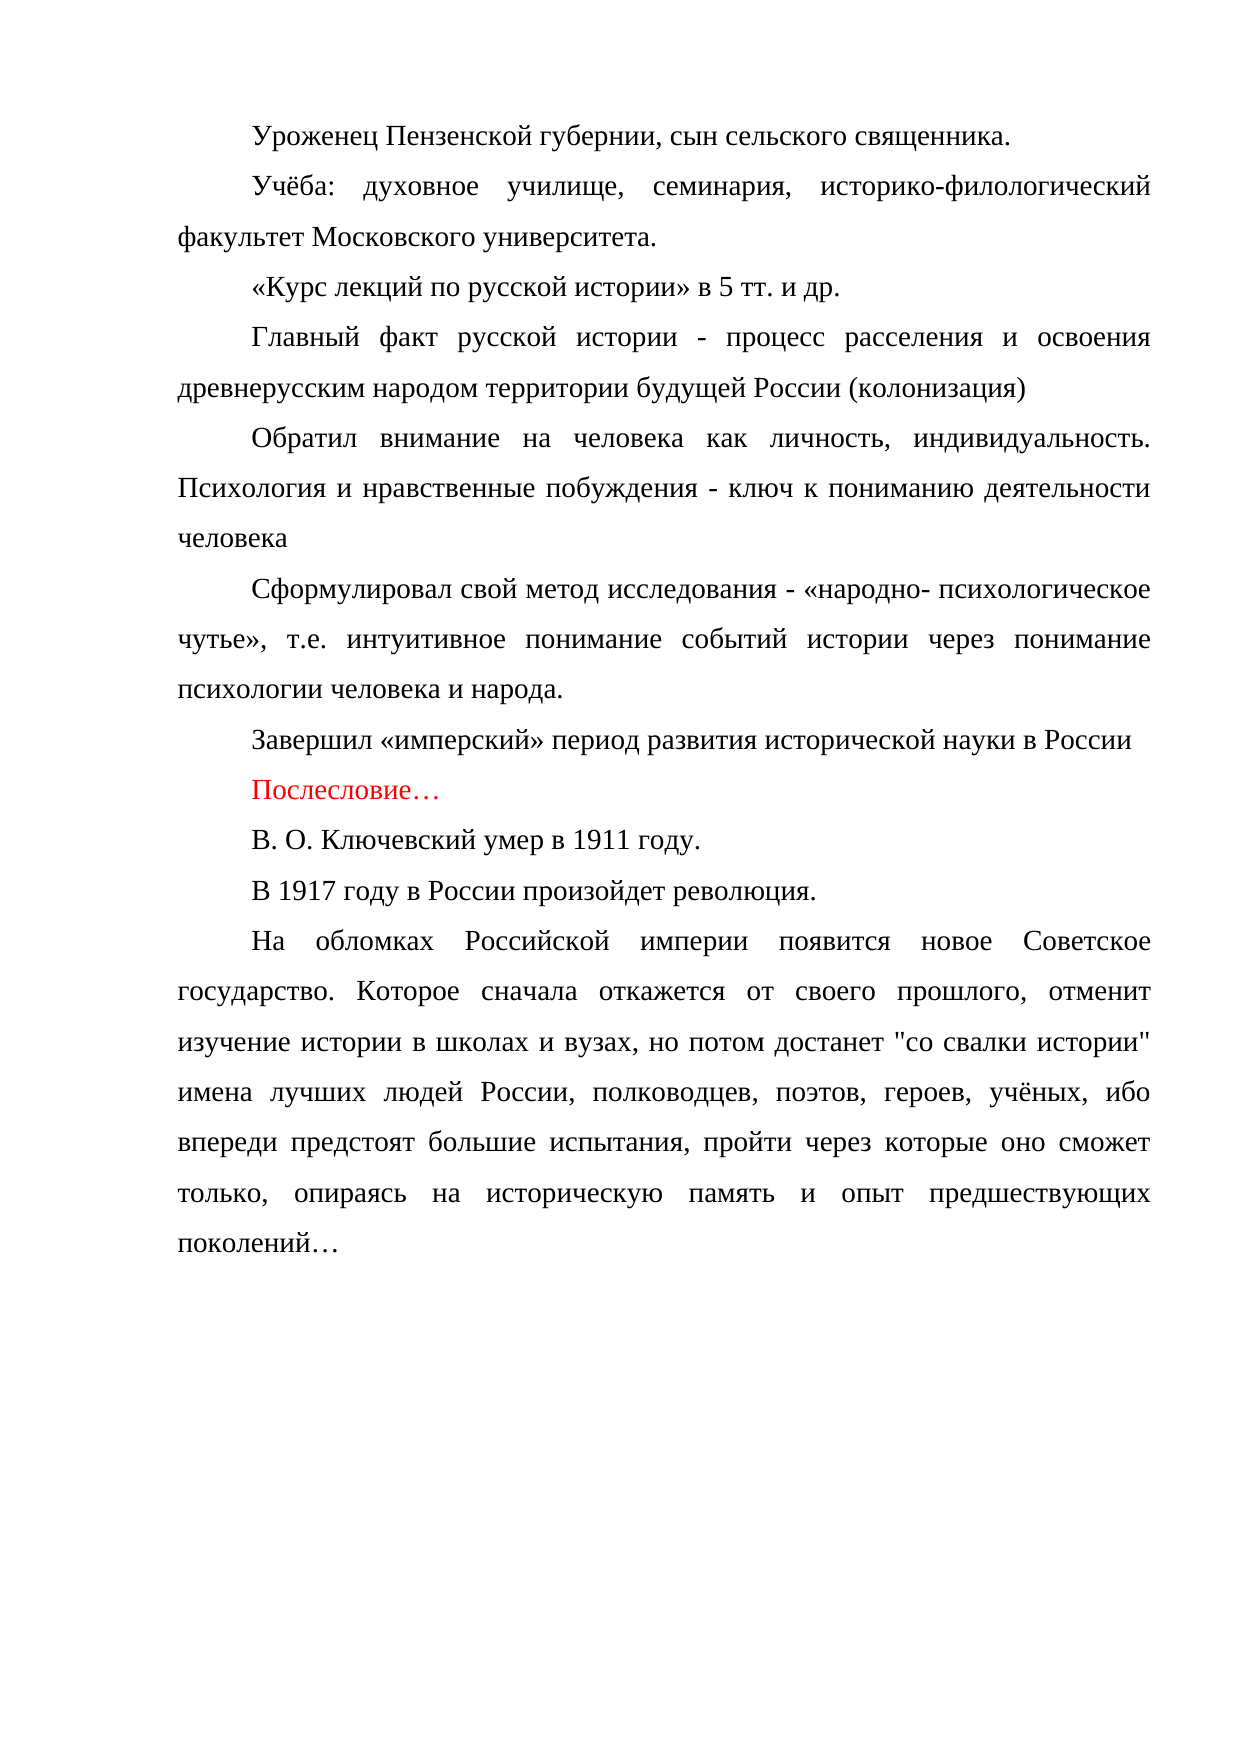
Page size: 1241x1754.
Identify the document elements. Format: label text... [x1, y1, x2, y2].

text B. О. Ключевский умер в 1911 году. [177, 822, 1152, 856]
text Главный факт русской истории - процесс расселения и освоения древнерусским народом территории будущей России (колонизация) [177, 319, 1152, 403]
text «Курс лекций по русской истории» в 5 тт. и др. [177, 269, 1152, 303]
text Обратил внимание на человека как личность, индивидуальность. Психология и нравственные побуждения - ключ к пониманию деятельности человека [177, 420, 1152, 554]
text Уроженец Пензенской губернии, сын сельского священника. [177, 118, 1152, 152]
text Сформулировал свой метод исследования - «народно- психологическое чутье», т.е. интуитивное понимание событий истории через понимание психологии человека и народа. [177, 571, 1152, 705]
text На обломках Российской империи появится новое Советское государство. Которое сначала откажется от своего прошлого, отменит изучение истории в школах и вузах, но потом достанет "со свалки истории" имена лучших людей России, полководцев, поэтов, героев, учёных, ибо впереди предстоят большие испытания, пройти через которые оно сможет только, опираясь на историческую память и опыт предшествующих поколений… [177, 923, 1152, 1258]
text Учёба: духовное училище, семинария, историко-филологический факультет Московского университета. [177, 168, 1152, 252]
text В 1917 году в России произойдет революция. [177, 873, 1152, 906]
text Послесловие… [177, 772, 1152, 806]
text Завершил «имперский» период развития исторической науки в России [177, 722, 1152, 755]
